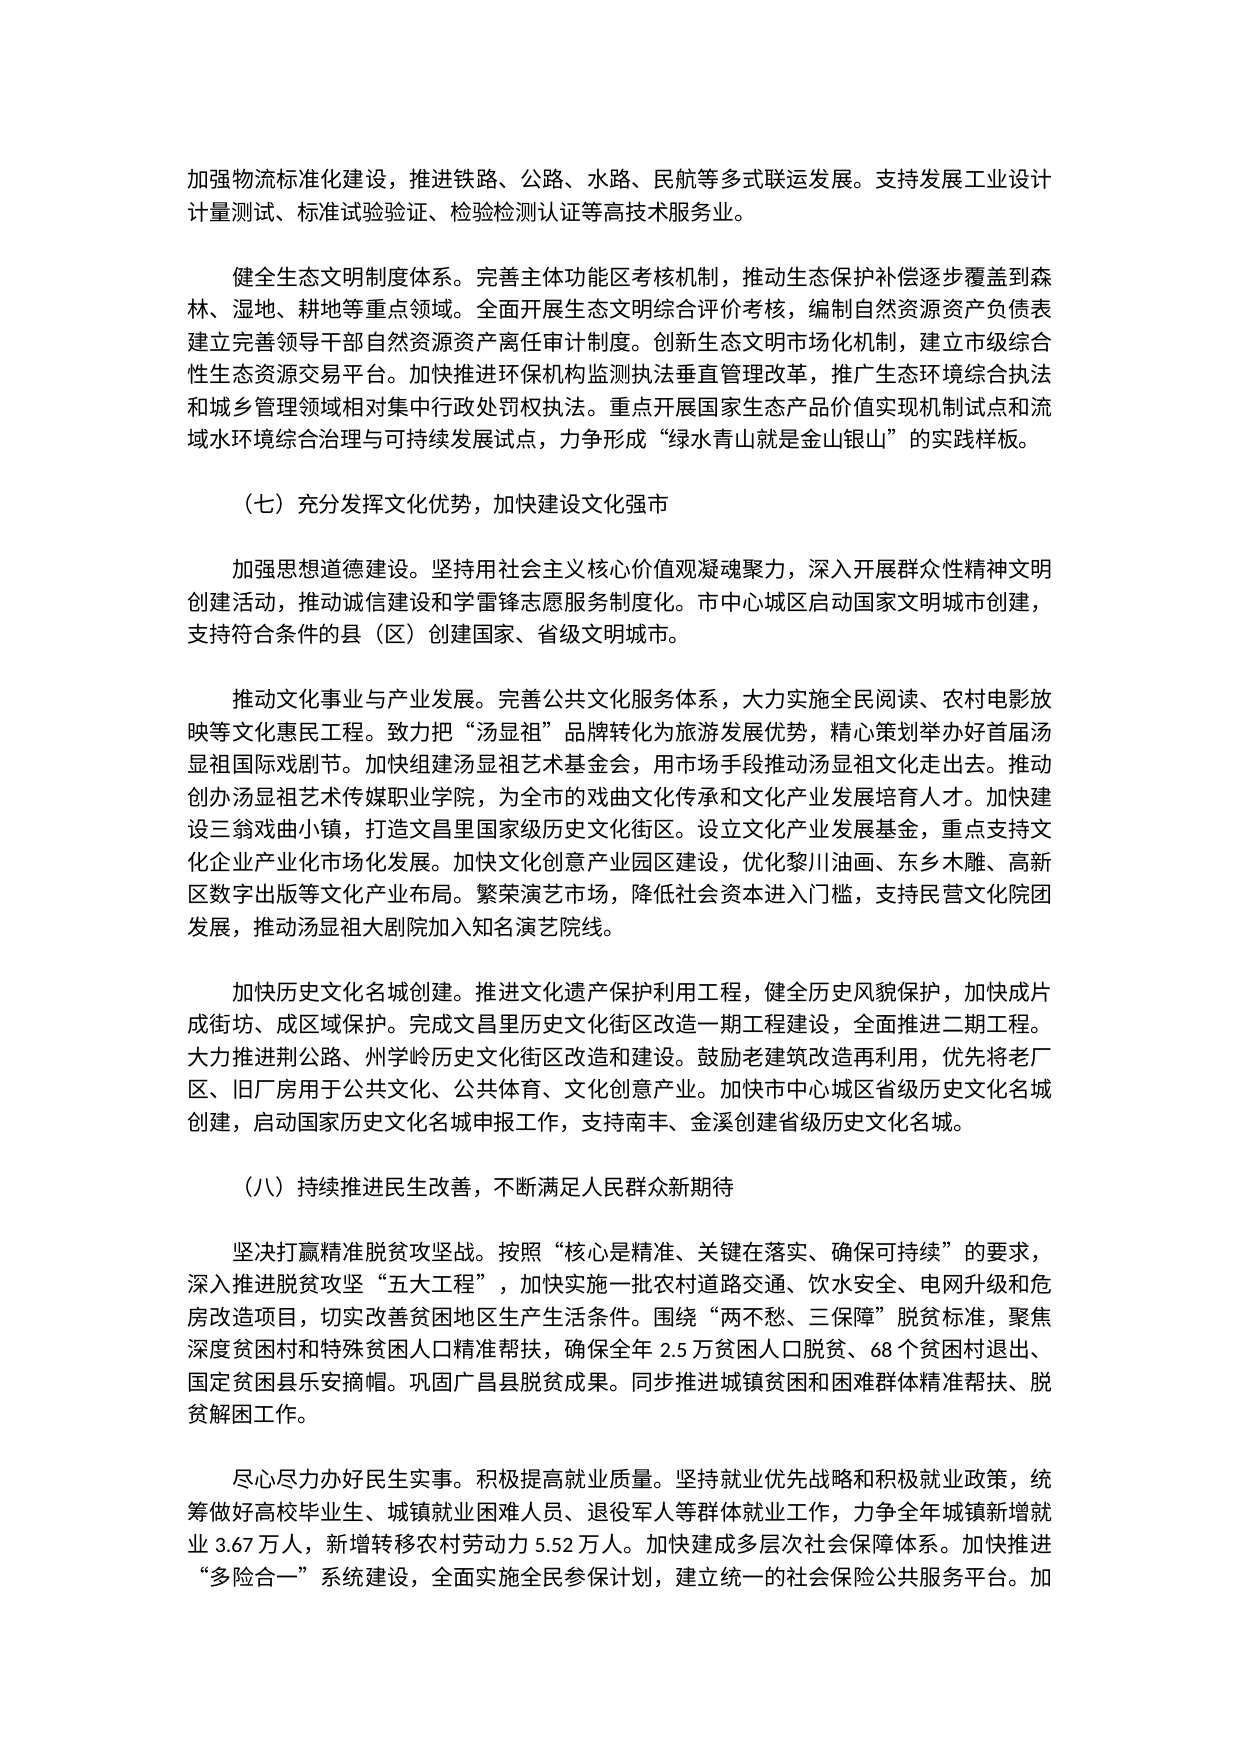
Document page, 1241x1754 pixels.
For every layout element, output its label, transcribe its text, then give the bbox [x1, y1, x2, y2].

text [187, 162, 1053, 227]
text 加强思想道德建设。坚持用社会主义核心价值观凝魂聚力，深入开展群众性精神文明创建活动，推动诚信建设和学雷锋志愿服务制度化。市中心城区启动国家文明城市创建，支持符合条件的县（区）创建国家、省级文明城市。 [187, 552, 1053, 649]
text 健全生态文明制度体系。完善主体功能区考核机制，推动生态保护补偿逐步覆盖到森林、湿地、耕地等重点领域。全面开展生态文明综合评价考核，编制自然资源资产负债表，建立完善领导干部自然资源资产离任审计制度。创新生态文明市场化机制，建立市级综合性生态资源交易平台。加快推进环保机构监测执法垂直管理改革，推广生态环境综合执法和城乡管理领域相对集中行政处罚权执法。重点开展国家生态产品价值实现机制试点和流域水环境综合治理与可持续发展试点，力争形成“绿水青山就是金山银山”的实践样板。 [187, 259, 1053, 454]
text 坚决打赢精准脱贫攻坚战。按照“核心是精准、关键在落实、确保可持续”的要求，深入推进脱贫攻坚“五大工程”，加快实施一批农村道路交通、饮水安全、电网升级和危房改造项目，切实改善贫困地区生产生活条件。围绕“两不愁、三保障”脱贫标准，聚焦深度贫困村和特殊贫困人口精准帮扶，确保全年2.5万贫困人口脱贫、68个贫困村退出、国定贫困县乐安摘帽。巩固广昌县脱贫成果。同步推进城镇贫困和困难群体精准帮扶、脱贫解困工作。 [187, 1234, 1053, 1429]
text （七）充分发挥文化优势，加快建设文化强市 [187, 487, 1053, 519]
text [187, 1462, 1053, 1592]
text 加快历史文化名城创建。推进文化遗产保护利用工程，健全历史风貌保护，加快成片、成街坊、成区域保护。完成文昌里历史文化街区改造一期工程建设，全面推进二期工程。大力推进荆公路、州学岭历史文化街区改造和建设。鼓励老建筑改造再利用，优先将老厂区、旧厂房用于公共文化、公共体育、文化创意产业。加快市中心城区省级历史文化名城创建，启动国家历史文化名城申报工作，支持南丰、金溪创建省级历史文化名城。 [187, 974, 1053, 1137]
text （八）持续推进民生改善，不断满足人民群众新期待 [187, 1169, 1053, 1202]
text 推动文化事业与产业发展。完善公共文化服务体系，大力实施全民阅读、农村电影放映等文化惠民工程。致力把“汤显祖”品牌转化为旅游发展优势，精心策划举办好首届汤显祖国际戏剧节。加快组建汤显祖艺术基金会，用市场手段推动汤显祖文化走出去。推动创办汤显祖艺术传媒职业学院，为全市的戏曲文化传承和文化产业发展培育人才。加快建设三翁戏曲小镇，打造文昌里国家级历史文化街区。设立文化产业发展基金，重点支持文化企业产业化市场化发展。加快文化创意产业园区建设，优化黎川油画、东乡木雕、高新区数字出版等文化产业布局。繁荣演艺市场，降低社会资本进入门槛，支持民营文化院团发展，推动汤显祖大剧院加入知名演艺院线。 [187, 682, 1053, 942]
